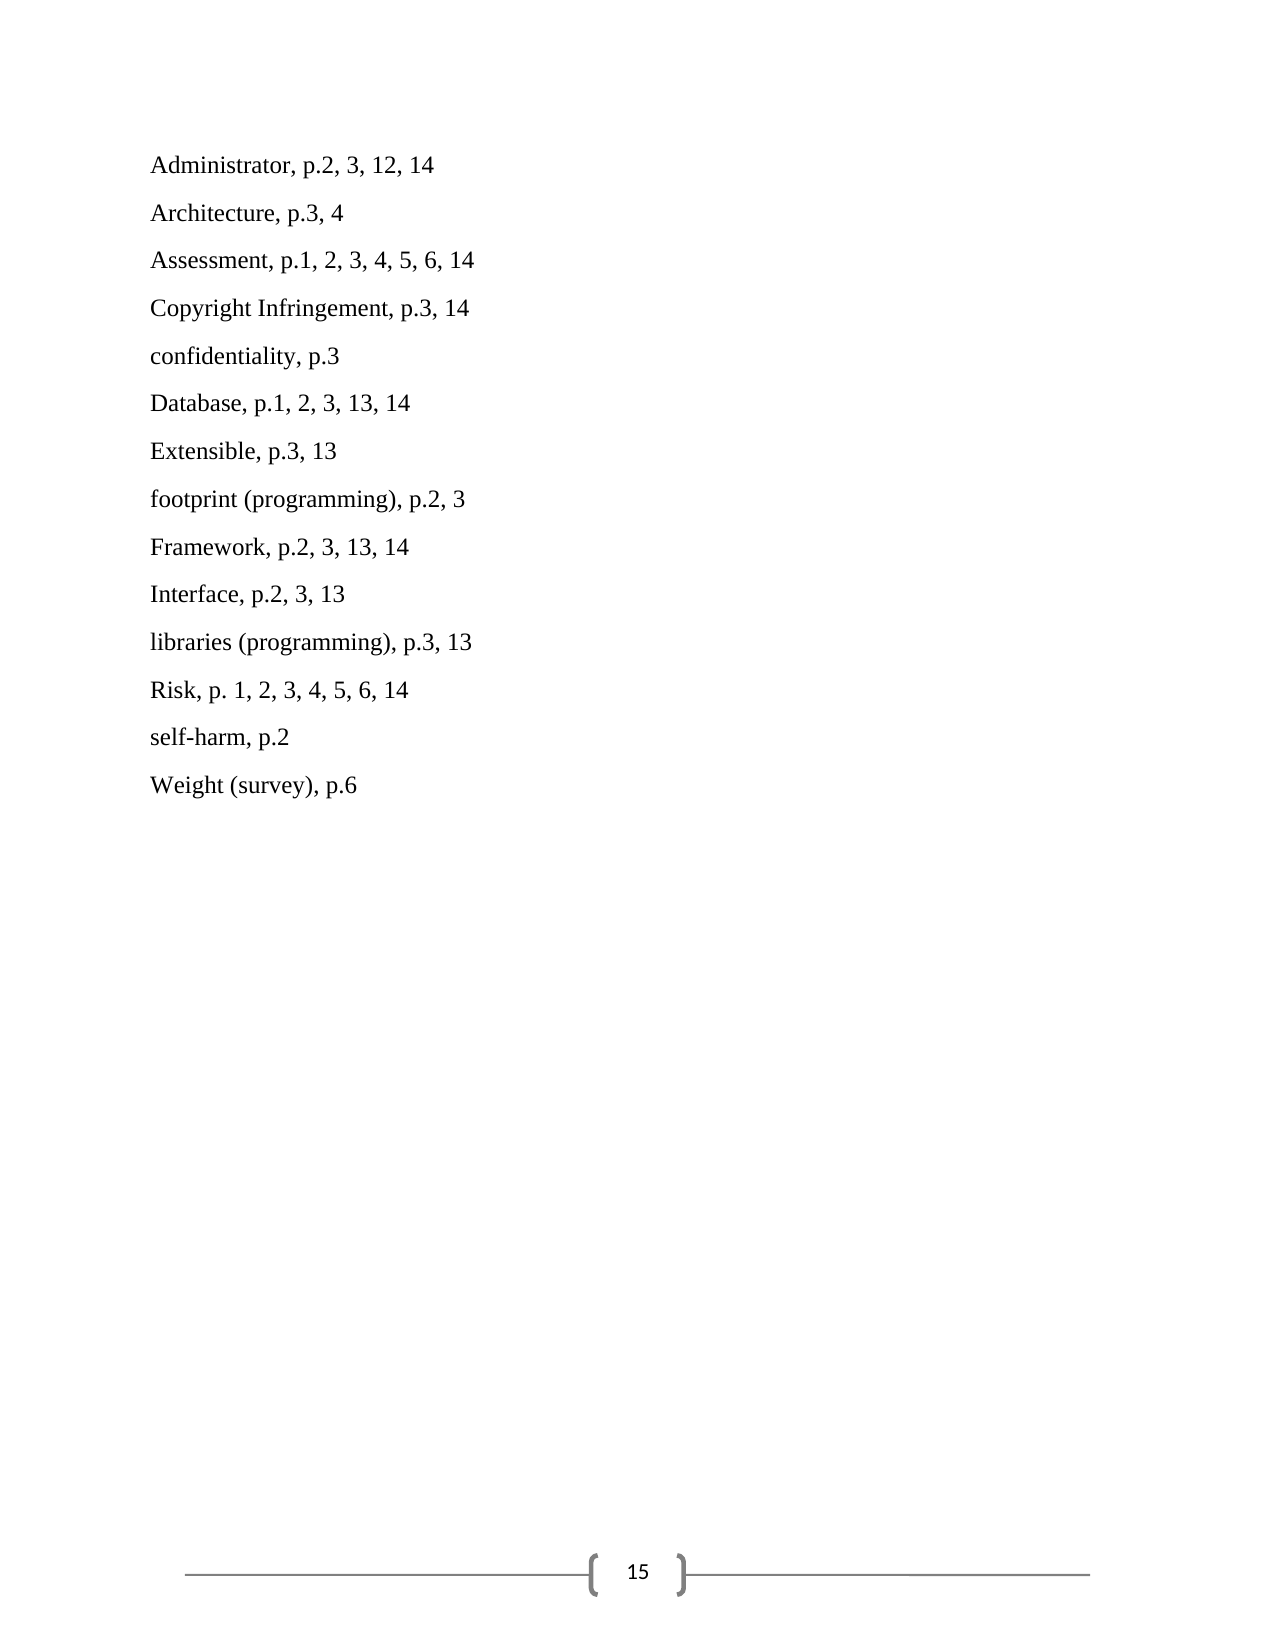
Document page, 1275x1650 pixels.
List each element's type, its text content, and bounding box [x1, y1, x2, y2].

text Risk, p. 1, 2, 3, 4, 5, 6, 14 [150, 675, 1125, 703]
text Extensible, p.3, 13 [150, 436, 1125, 465]
text confidentiality, p.3 [150, 341, 1125, 369]
text Copyright Infringement, p.3, 14 [150, 293, 1125, 322]
text self-harm, p.2 [150, 722, 1125, 751]
text Architecture, p.3, 4 [150, 198, 1125, 226]
text Assessment, p.1, 2, 3, 4, 5, 6, 14 [150, 245, 1125, 274]
text Database, p.1, 2, 3, 13, 14 [150, 388, 1125, 417]
text Framework, p.2, 3, 13, 14 [150, 532, 1125, 560]
text footprint (programming), p.2, 3 [150, 484, 1125, 513]
text Weight (survey), p.6 [150, 770, 1125, 799]
text Interface, p.2, 3, 13 [150, 579, 1125, 608]
text libraries (programming), p.3, 13 [150, 627, 1125, 656]
text Administrator, p.2, 3, 12, 14 [150, 150, 1125, 179]
